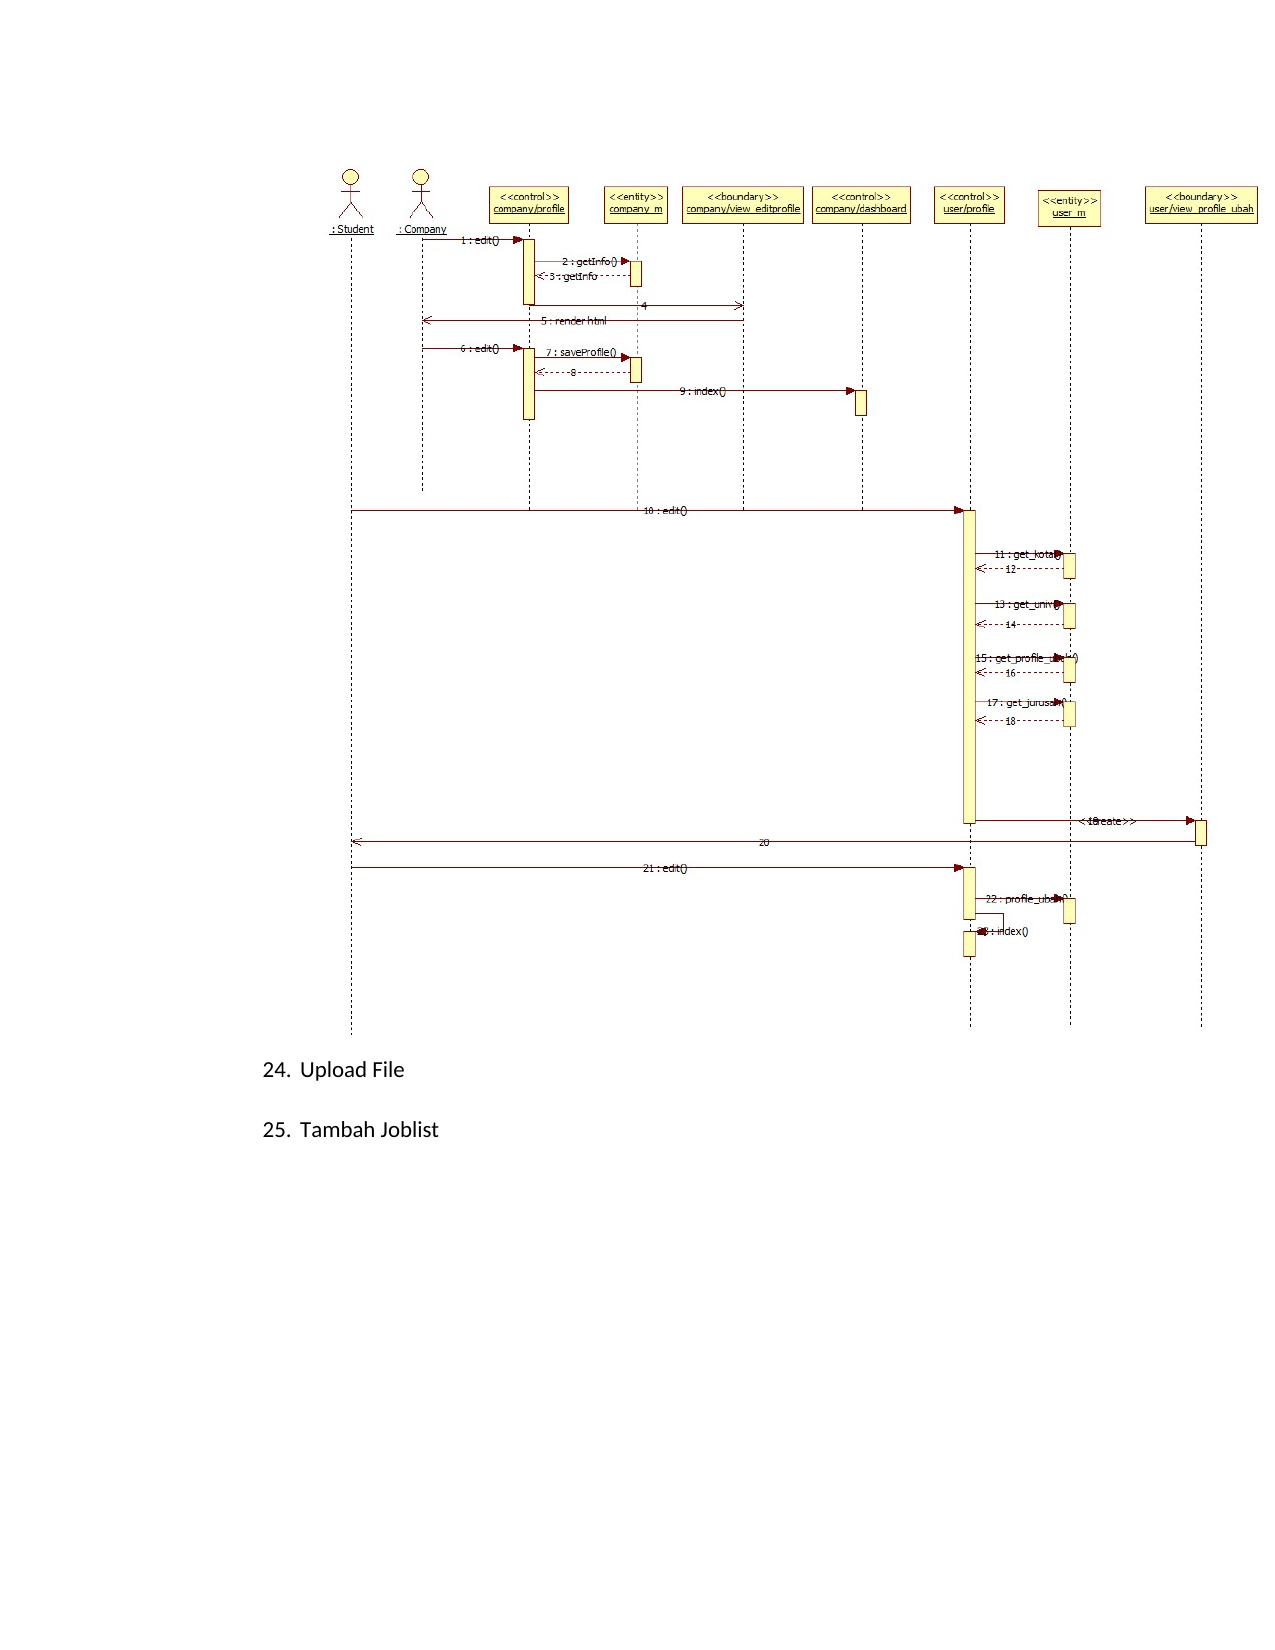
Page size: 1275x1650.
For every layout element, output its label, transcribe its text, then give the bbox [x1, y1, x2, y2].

list Upload File [262, 1055, 1125, 1083]
picture [300, 150, 1275, 1053]
list Tambah Joblist [262, 1115, 1125, 1143]
